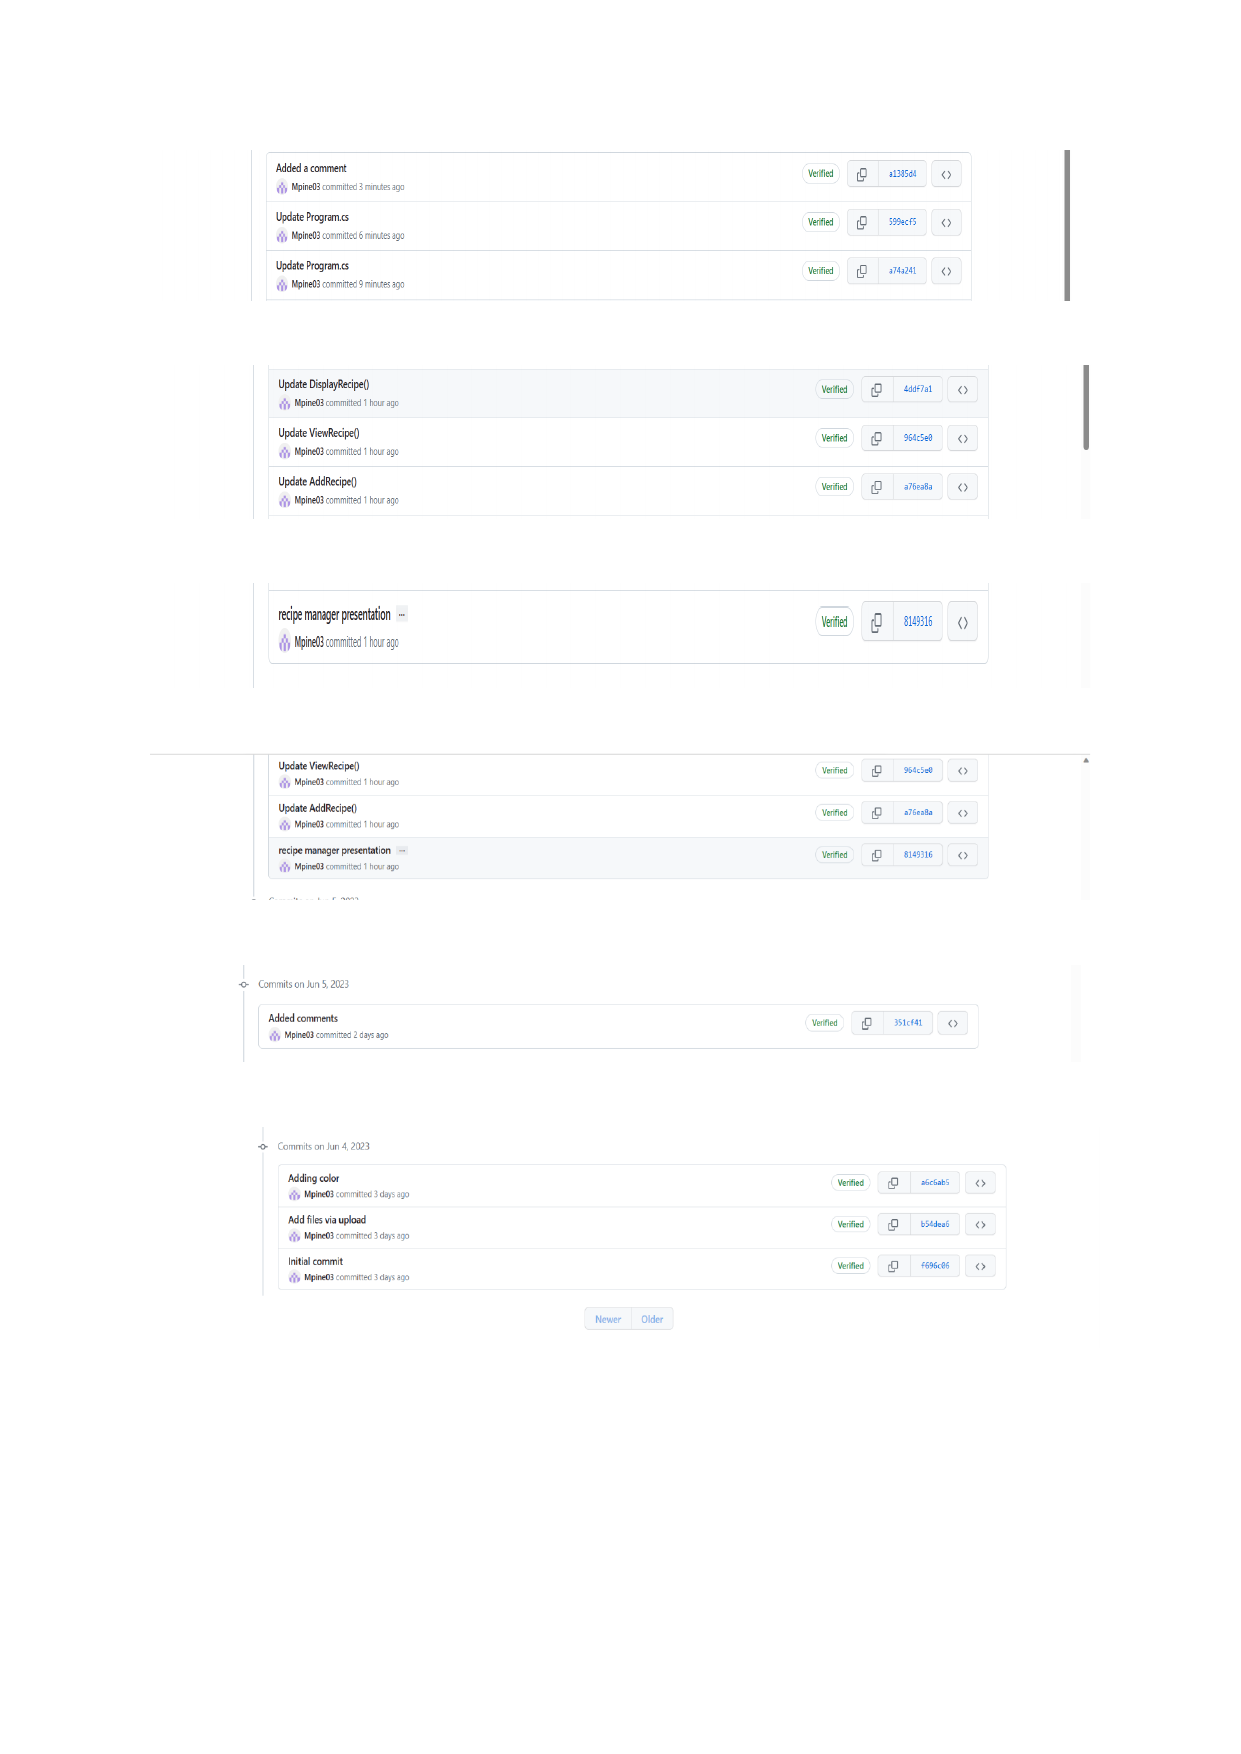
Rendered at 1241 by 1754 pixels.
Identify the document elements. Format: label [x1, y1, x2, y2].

picture [150, 965, 1081, 1062]
picture [150, 365, 1091, 519]
picture [150, 753, 1091, 900]
picture [150, 150, 1072, 301]
picture [150, 583, 1091, 688]
picture [158, 1127, 1101, 1348]
